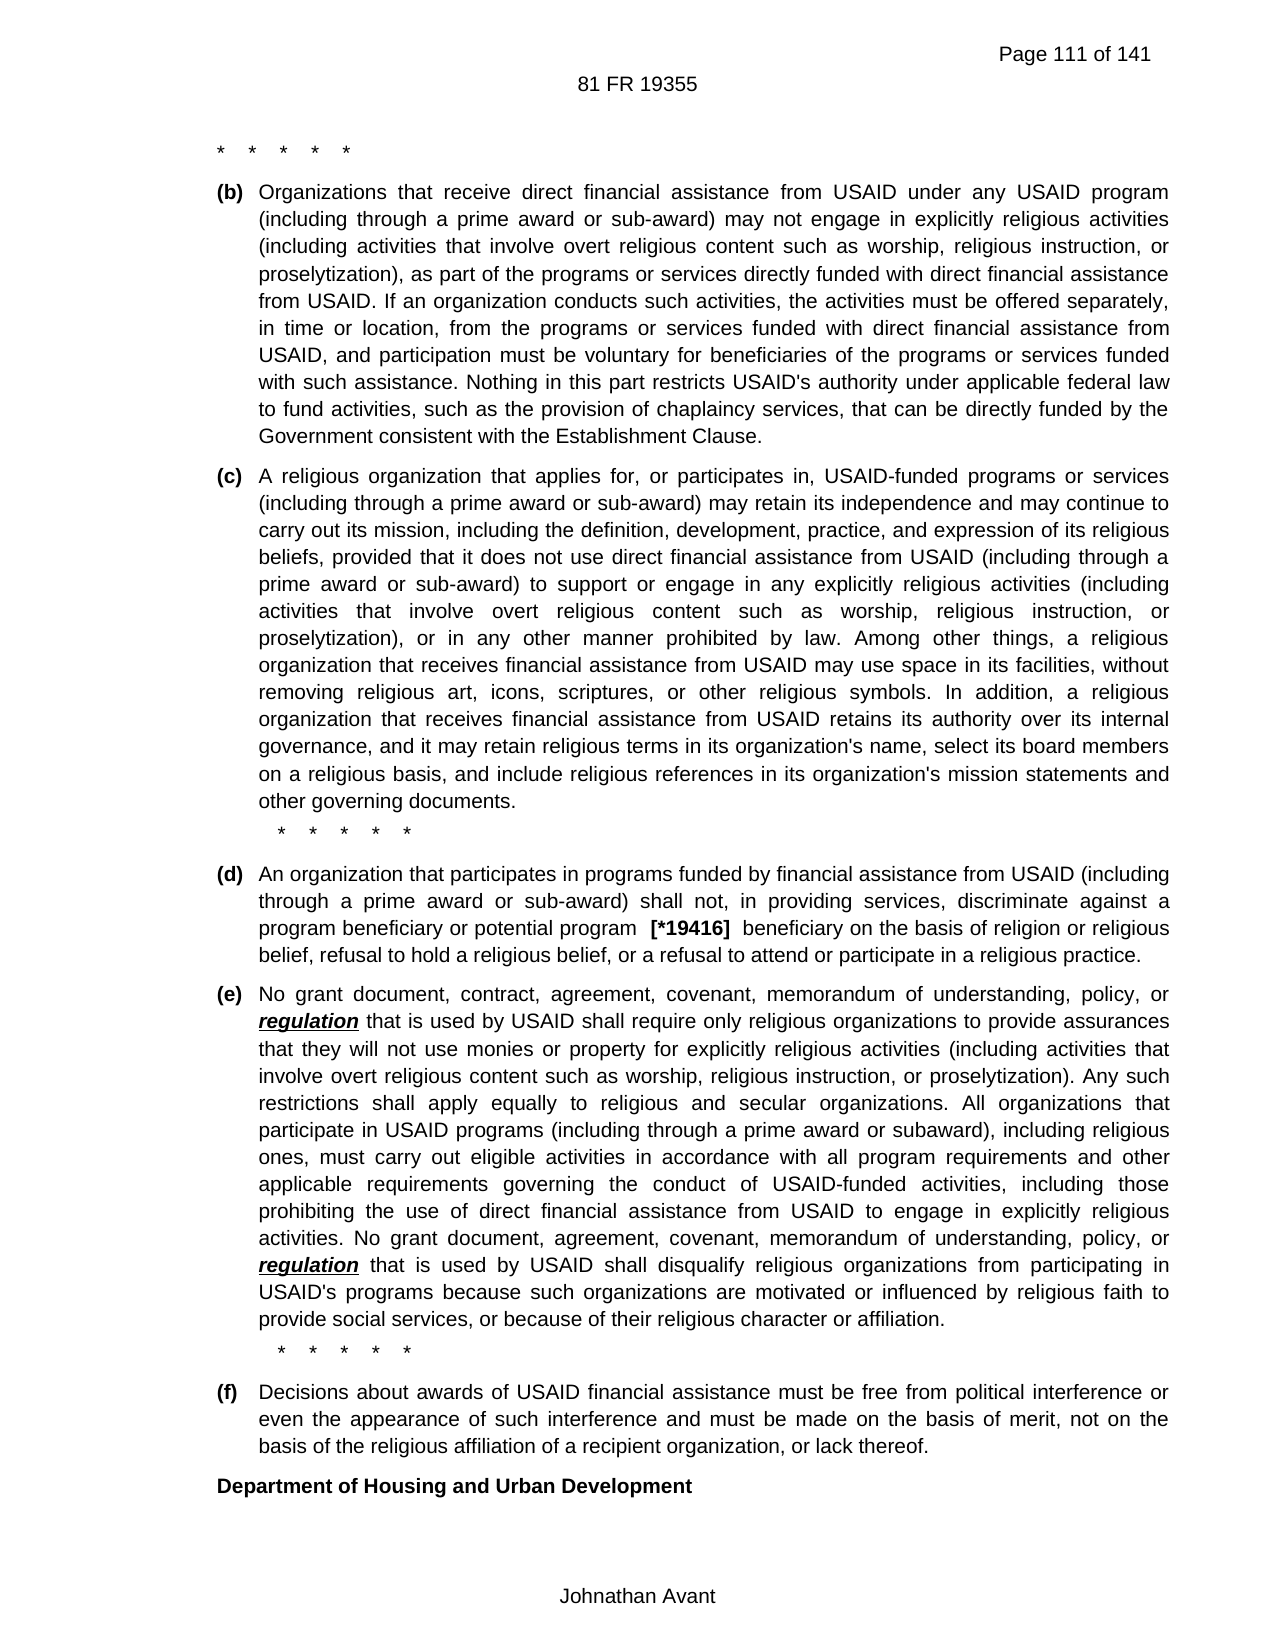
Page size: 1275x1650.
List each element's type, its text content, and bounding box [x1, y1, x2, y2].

text * * * * * [254, 1337, 1171, 1364]
list A religious organization that applies for, or participates in, USAID-funded programs or services (including through a prime award or sub-award) may retain its independence and may continue to carry out its mission, including the definition, development, practice, and expression of its religious beliefs, provided that it does not use direct financial assistance from USAID (including through a prime award or sub-award) to support or engage in any explicitly religious activities (including activities that involve overt religious content such as worship, religious instruction, or proselytization), or in any other manner prohibited by law. Among other things, a religious organization that receives financial assistance from USAID may use space in its facilities, without removing religious art, icons, scriptures, or other religious symbols. In addition, a religious organization that receives financial assistance from USAID retains its authority over its internal governance, and it may retain religious terms in its organization's name, select its board members on a religious basis, and include religious references in its organization's mission statements and other governing documents. [217, 460, 1171, 812]
text * * * * * [217, 137, 1171, 164]
list Organizations that receive direct financial assistance from USAID under any USAID program (including through a prime award or sub-award) may not engage in explicitly religious activities (including activities that involve overt religious content such as worship, religious instruction, or proselytization), as part of the programs or services directly funded with direct financial assistance from USAID. If an organization conducts such activities, the activities must be offered separately, in time or location, from the programs or services funded with direct financial assistance from USAID, and participation must be voluntary for beneficiaries of the programs or services funded with such assistance. Nothing in this part restricts USAID's authority under applicable federal law to fund activities, such as the provision of chaplaincy services, that can be directly funded by the Government consistent with the Establishment Clause. [217, 177, 1171, 448]
list An organization that participates in programs funded by financial assistance from USAID (including through a prime award or sub-award) shall not, in providing services, discriminate against a program beneficiary or potential program [*19416] beneficiary on the basis of religion or religious belief, refusal to hold a religious belief, or a refusal to attend or participate in a religious practice. [217, 858, 1171, 967]
list Decisions about awards of USAID financial assistance must be free from political interference or even the appearance of such interference and must be made on the basis of merit, not on the basis of the religious affiliation of a recipient organization, or lack thereof. [217, 1377, 1171, 1458]
list No grant document, contract, agreement, covenant, memorandum of understanding, policy, or regulation that is used by USAID shall require only religious organizations to provide assurances that they will not use monies or property for explicitly religious activities (including activities that involve overt religious content such as worship, religious instruction, or proselytization). Any such restrictions shall apply equally to religious and secular organizations. All organizations that participate in USAID programs (including through a prime award or subaward), including religious ones, must carry out eligible activities in accordance with all program requirements and other applicable requirements governing the conduct of USAID-funded activities, including those prohibiting the use of direct financial assistance from USAID to engage in explicitly religious activities. No grant document, agreement, covenant, memorandum of understanding, policy, or regulation that is used by USAID shall disqualify religious organizations from participating in USAID's programs because such organizations are motivated or influenced by religious faith to provide social services, or because of their religious character or affiliation. [217, 979, 1171, 1331]
text * * * * * [254, 819, 1171, 846]
text Department of Housing and Urban Development [217, 1471, 1171, 1498]
